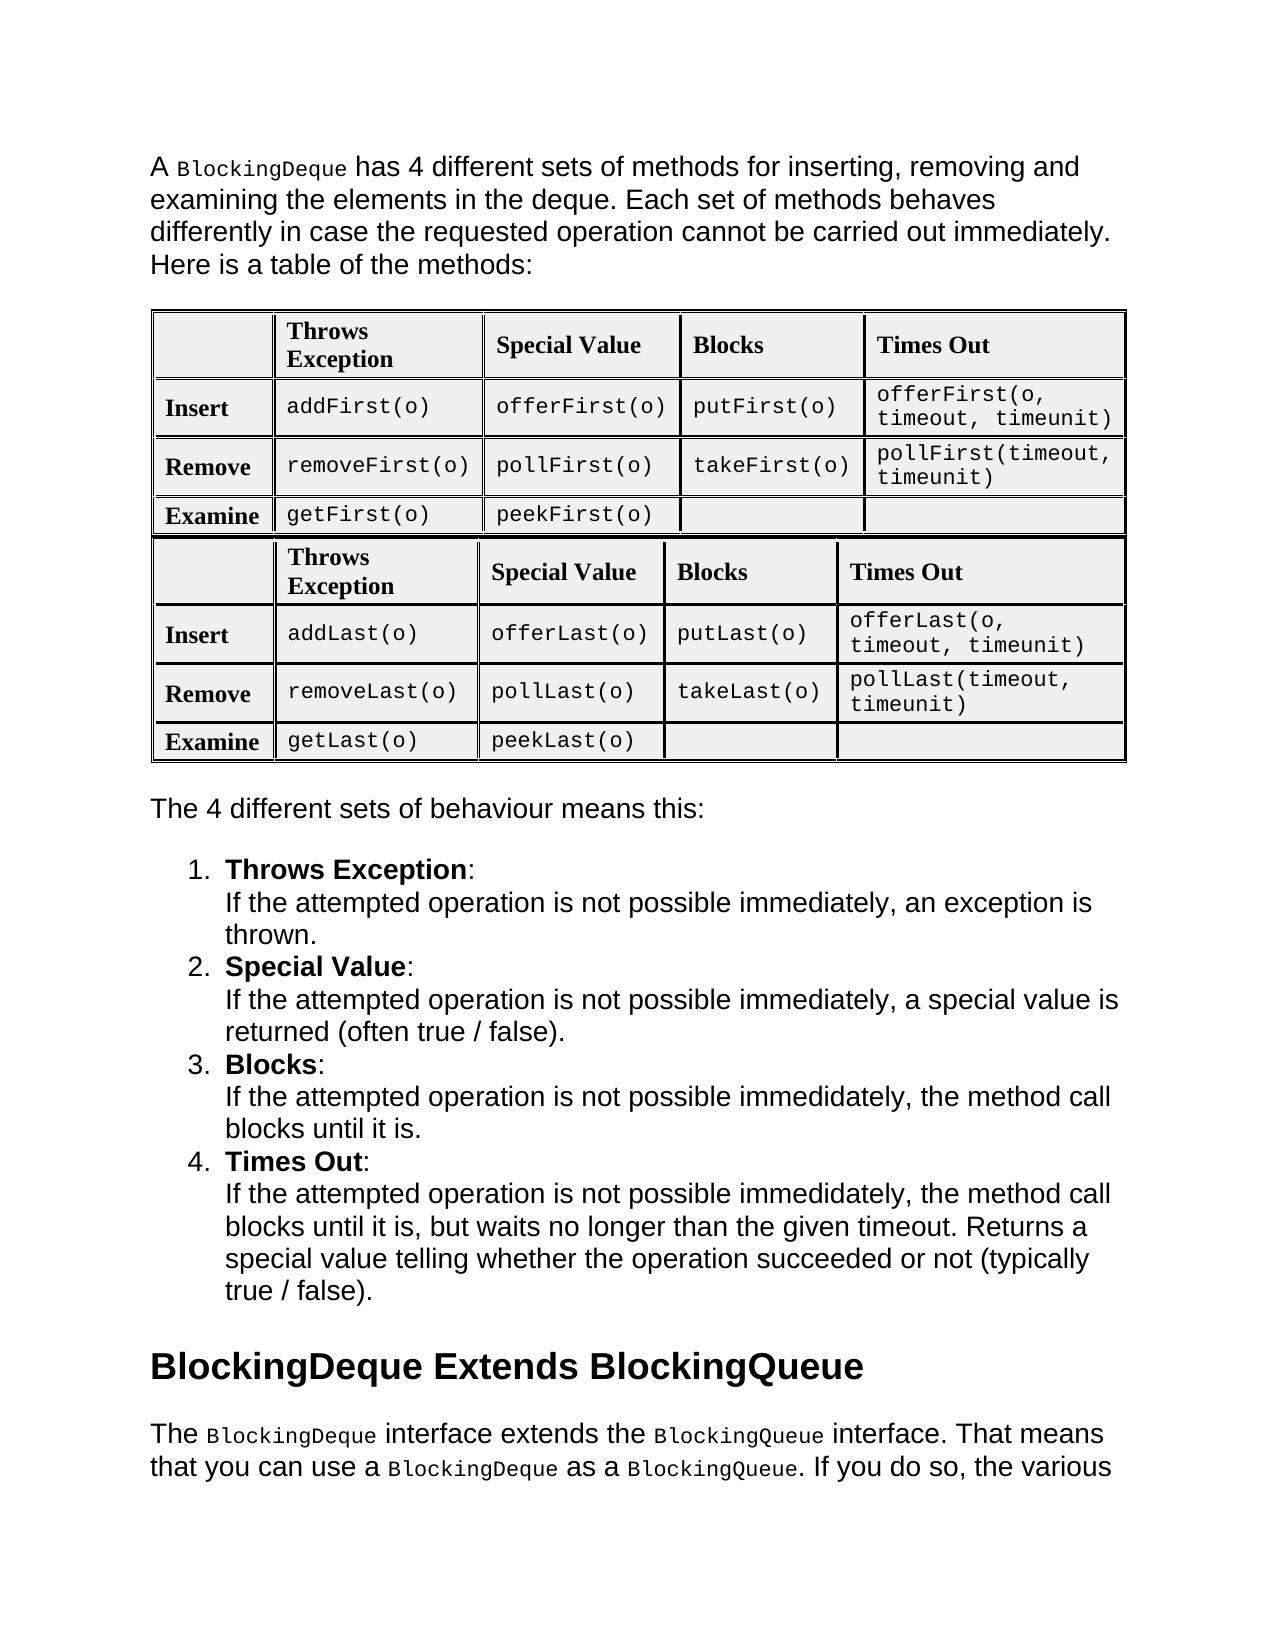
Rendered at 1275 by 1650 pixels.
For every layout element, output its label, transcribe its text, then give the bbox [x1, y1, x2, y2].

table_header Throws Exception [275, 539, 479, 603]
table_header Throws Exception [274, 313, 483, 376]
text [150, 1417, 1125, 1483]
table_cell putFirst(o) [682, 380, 863, 435]
table_cell pollLast(o) [480, 665, 663, 721]
table_cell offerFirst(o, timeout, timeunit) [866, 376, 1125, 435]
table_cell getLast(o) [275, 724, 479, 759]
table_cell pollFirst(timeout, timeunit) [866, 435, 1125, 494]
table_cell pollFirst(o) [485, 439, 679, 494]
list Blocks: If the attempted operation is not possible immedidately, the method call blocks until it is. [187, 1048, 1125, 1145]
table_cell offerLast(o) [480, 606, 663, 662]
table_cell [680, 498, 864, 533]
table_cell [837, 721, 1124, 759]
table_cell takeFirst(o) [682, 439, 863, 494]
table_cell Examine [154, 721, 275, 759]
table_header [154, 538, 275, 603]
table_cell pollLast(timeout, timeunit) [839, 662, 1124, 721]
table_cell getFirst(o) [274, 498, 483, 533]
table_cell peekLast(o) [479, 724, 664, 759]
table_cell putLast(o) [666, 606, 836, 662]
table_header Special Value [479, 539, 664, 603]
table_cell Remove [154, 662, 273, 721]
list Special Value: If the attempted operation is not possible immediately, a special value is returned (often true / false). [187, 950, 1125, 1048]
table_cell takeLast(o) [666, 665, 836, 721]
table_cell removeLast(o) [277, 665, 477, 721]
table_header Blocks [664, 538, 837, 603]
table_cell [864, 495, 1125, 533]
table_cell addFirst(o) [276, 380, 482, 435]
table_header Times Out [837, 539, 1124, 603]
table_cell Examine [154, 495, 274, 533]
table_cell offerLast(o, timeout, timeunit) [839, 603, 1126, 662]
table_cell Remove [154, 435, 272, 494]
table_cell peekFirst(o) [484, 498, 680, 533]
table_cell Insert [152, 603, 273, 662]
text BlockingDeque Extends BlockingQueue [150, 1344, 1125, 1387]
table_header Special Value [484, 313, 680, 376]
text A BlockingDeque has 4 different sets of methods for inserting, removing and examining the elements in the deque. Each set of methods behaves differently in case the requested operation cannot be carried out immediately. Here is a table of the methods: [150, 150, 1125, 280]
table_cell [664, 724, 837, 759]
table_header Blocks [680, 311, 864, 376]
text The 4 different sets of behaviour means this: [150, 792, 1125, 824]
table_cell removeFirst(o) [276, 439, 482, 494]
table_header [154, 311, 274, 376]
list Throws Exception: If the attempted operation is not possible immediately, an exception is thrown. [187, 853, 1125, 950]
table_cell Insert [154, 376, 272, 435]
table_header Times Out [864, 313, 1124, 376]
table_cell addLast(o) [277, 606, 477, 662]
list Times Out: If the attempted operation is not possible immedidately, the method call blocks until it is, but waits no longer than the given timeout. Returns a special value telling whether the operation succeeded or not (typically true / false). [187, 1145, 1125, 1307]
table_cell offerFirst(o) [485, 380, 679, 435]
